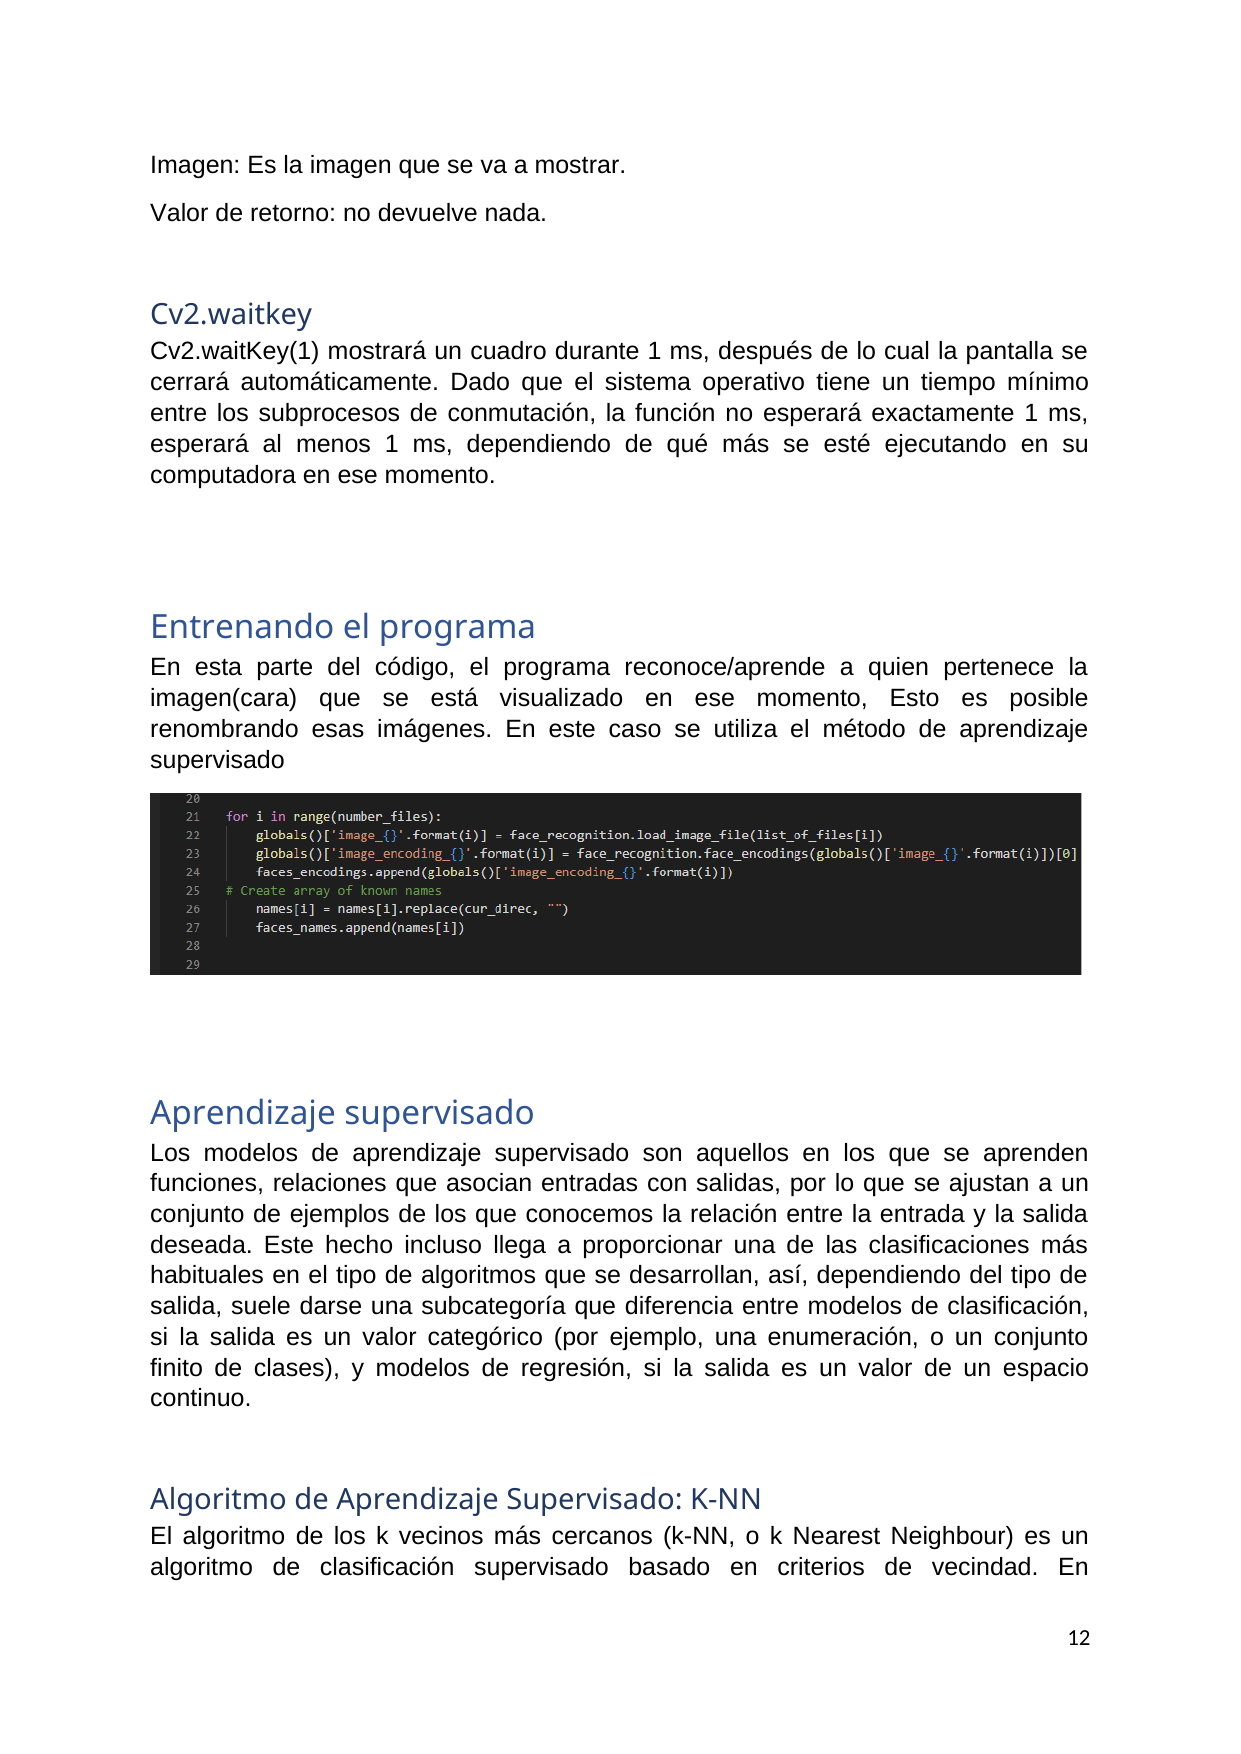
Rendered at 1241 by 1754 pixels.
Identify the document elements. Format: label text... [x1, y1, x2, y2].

subtitle Algoritmo de Aprendizaje Supervisado: K-NN [150, 1478, 1090, 1518]
text Valor de retorno: no devuelve nada. [150, 198, 1090, 226]
subtitle Cv2.waitkey [150, 293, 1090, 333]
picture [150, 793, 1082, 975]
text Los modelos de aprendizaje supervisado son aquellos en los que se aprenden funciones, relaciones que asocian entradas con salidas, por lo que se ajustan a un conjunto de ejemplos de los que conocemos la relación entre la entrada y la salida deseada. Este hecho incluso llega a proporcionar una de las clasificaciones más habituales en el tipo de algoritmos que se desarrollan, así, dependiendo del tipo de salida, suele darse una subcategoría que diferencia entre modelos de clasificación, si la salida es un valor categórico (por ejemplo, una enumeración, o un conjunto finito de clases), y modelos de regresión, si la salida es un valor de un espacio continuo. [150, 1138, 1090, 1412]
text En esta parte del código, el programa reconoce/aprende a quien pertenece la imagen(cara) que se está visualizado en ese momento, Esto es posible renombrando esas imágenes. En este caso se utiliza el método de aprendizaje supervisado [150, 652, 1090, 774]
text Cv2.waitKey(1) mostrará un cuadro durante 1 ms, después de lo cual la pantalla se cerrará automáticamente. Dado que el sistema operativo tiene un tiempo mínimo entre los subprocesos de conmutación, la función no esperará exactamente 1 ms, esperará al menos 1 ms, dependiendo de qué más se esté ejecutando en su computadora en ese momento. [150, 336, 1090, 489]
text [150, 1521, 1090, 1581]
subtitle Entrenando el programa [150, 603, 1090, 649]
subtitle Aprendizaje supervisado [150, 1089, 1090, 1134]
text Imagen: Es la imagen que se va a mostrar. [150, 150, 1090, 179]
